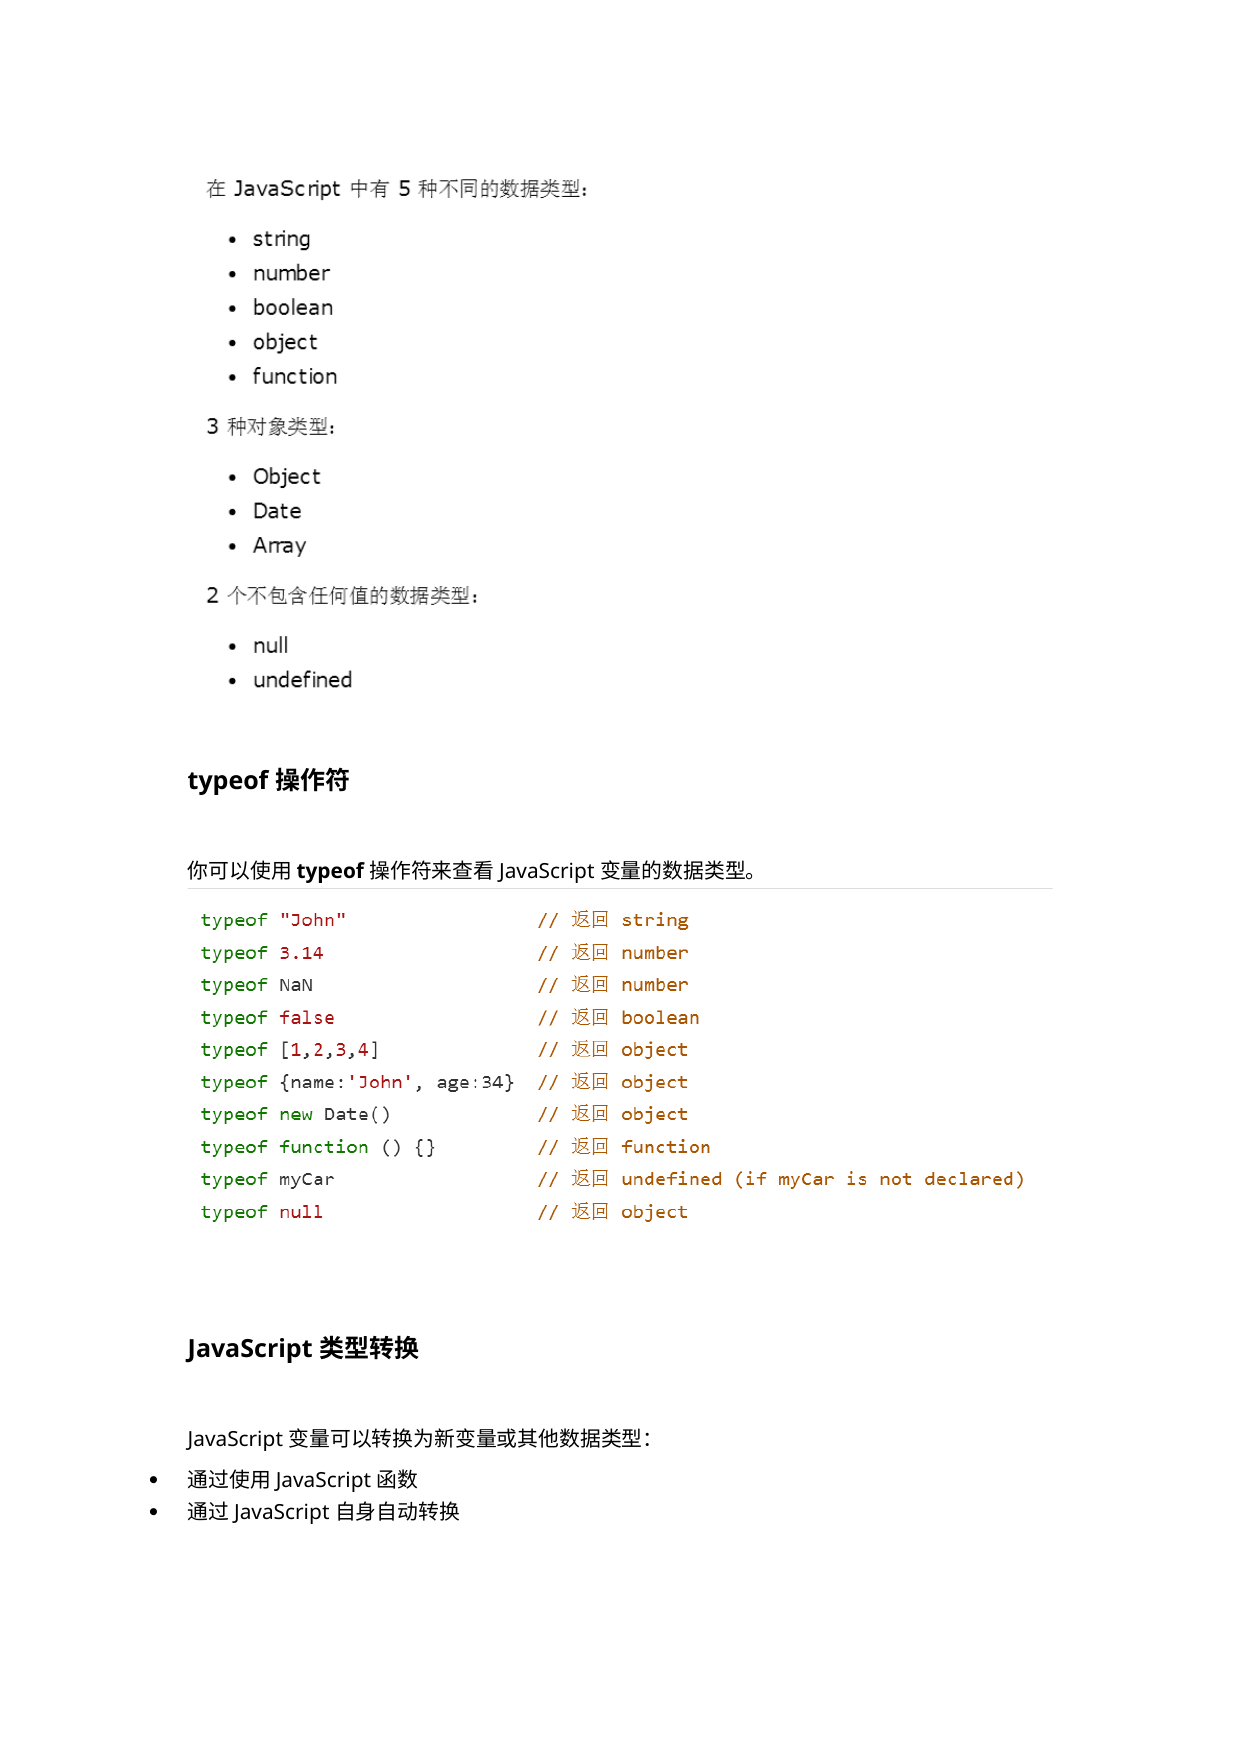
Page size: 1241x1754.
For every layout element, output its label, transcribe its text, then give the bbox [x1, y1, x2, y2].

text 你可以使用 typeof 操作符来查看 JavaScript 变量的数据类型。 [187, 853, 1053, 885]
subtitle JavaScript 类型转换 [187, 1314, 1053, 1379]
subtitle typeof 操作符 [187, 746, 1053, 811]
list 通过 JavaScript 自身自动转换 [150, 1494, 1053, 1527]
list 通过使用 JavaScript 函数 [150, 1462, 1053, 1494]
text JavaScript 变量可以转换为新变量或其他数据类型： [187, 1421, 1053, 1454]
picture [187, 173, 649, 704]
picture [187, 888, 1053, 1240]
